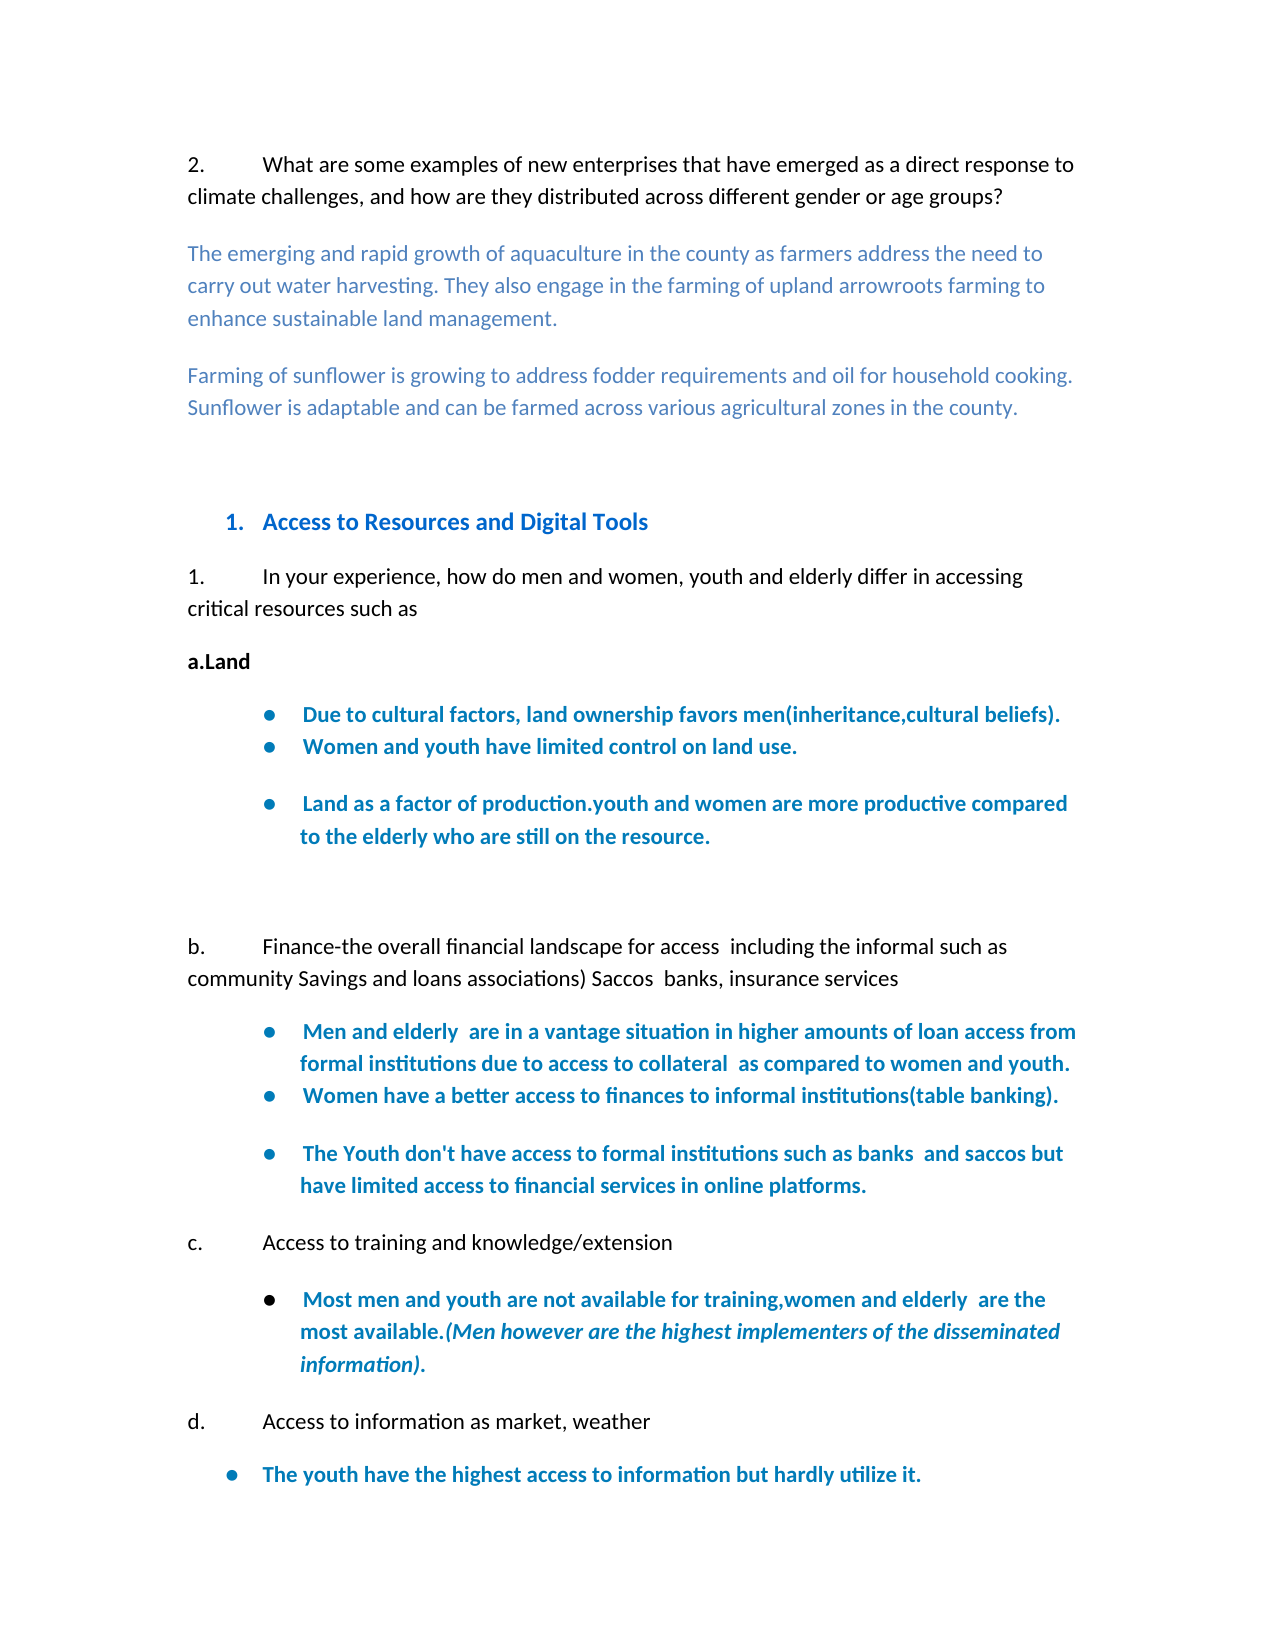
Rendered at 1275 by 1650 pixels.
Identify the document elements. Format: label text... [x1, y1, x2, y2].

text ● Women have a better access to finances to informal institutions(table banking). [262, 1082, 1087, 1109]
list Access to Resources and Digital Tools [225, 506, 1087, 537]
list The youth have the highest access to information but hardly utilize it. [225, 1460, 1087, 1488]
text b. Finance-the overall financial landscape for access including the informal such as community Savings and loans associations) Saccos banks, insurance services [187, 932, 1087, 992]
text The emerging and rapid growth of aquaculture in the county as farmers address the need to carry out water harvesting. They also engage in the farming of upland arrowroots farming to enhance sustainable land management. [187, 239, 1087, 332]
text ● The Youth don't have access to formal institutions such as banks and saccos but have limited access to financial services in online platforms. [262, 1139, 1087, 1199]
text ● Men and elderly are in a vantage situation in higher amounts of loan access from formal institutions due to access to collateral as compared to women and youth. [262, 1017, 1087, 1077]
text ● Due to cultural factors, land ownership favors men(inheritance,cultural beliefs). [262, 700, 1087, 728]
text Farming of sunflower is growing to address fodder requirements and oil for household cooking. Sunflower is adaptable and can be farmed across various agricultural zones in the county. [187, 361, 1087, 421]
text ● Land as a factor of production.youth and women are more productive compared to the elderly who are still on the resource. [262, 789, 1087, 850]
text ● Most men and youth are not available for training,women and elderly are the most available.(Men however are the highest implementers of the disseminated information). [262, 1285, 1087, 1378]
text 1. In your experience, how do men and women, youth and elderly differ in accessing critical resources such as [187, 562, 1087, 622]
text d. Access to information as market, weather [187, 1407, 1087, 1435]
text c. Access to training and knowledge/extension [187, 1228, 1087, 1256]
text 2. What are some examples of new enterprises that have emerged as a direct response to climate challenges, and how are they distributed across different gender or age groups? [187, 150, 1087, 210]
text a.Land [187, 647, 1087, 675]
text ● Women and youth have limited control on land use. [262, 732, 1087, 760]
